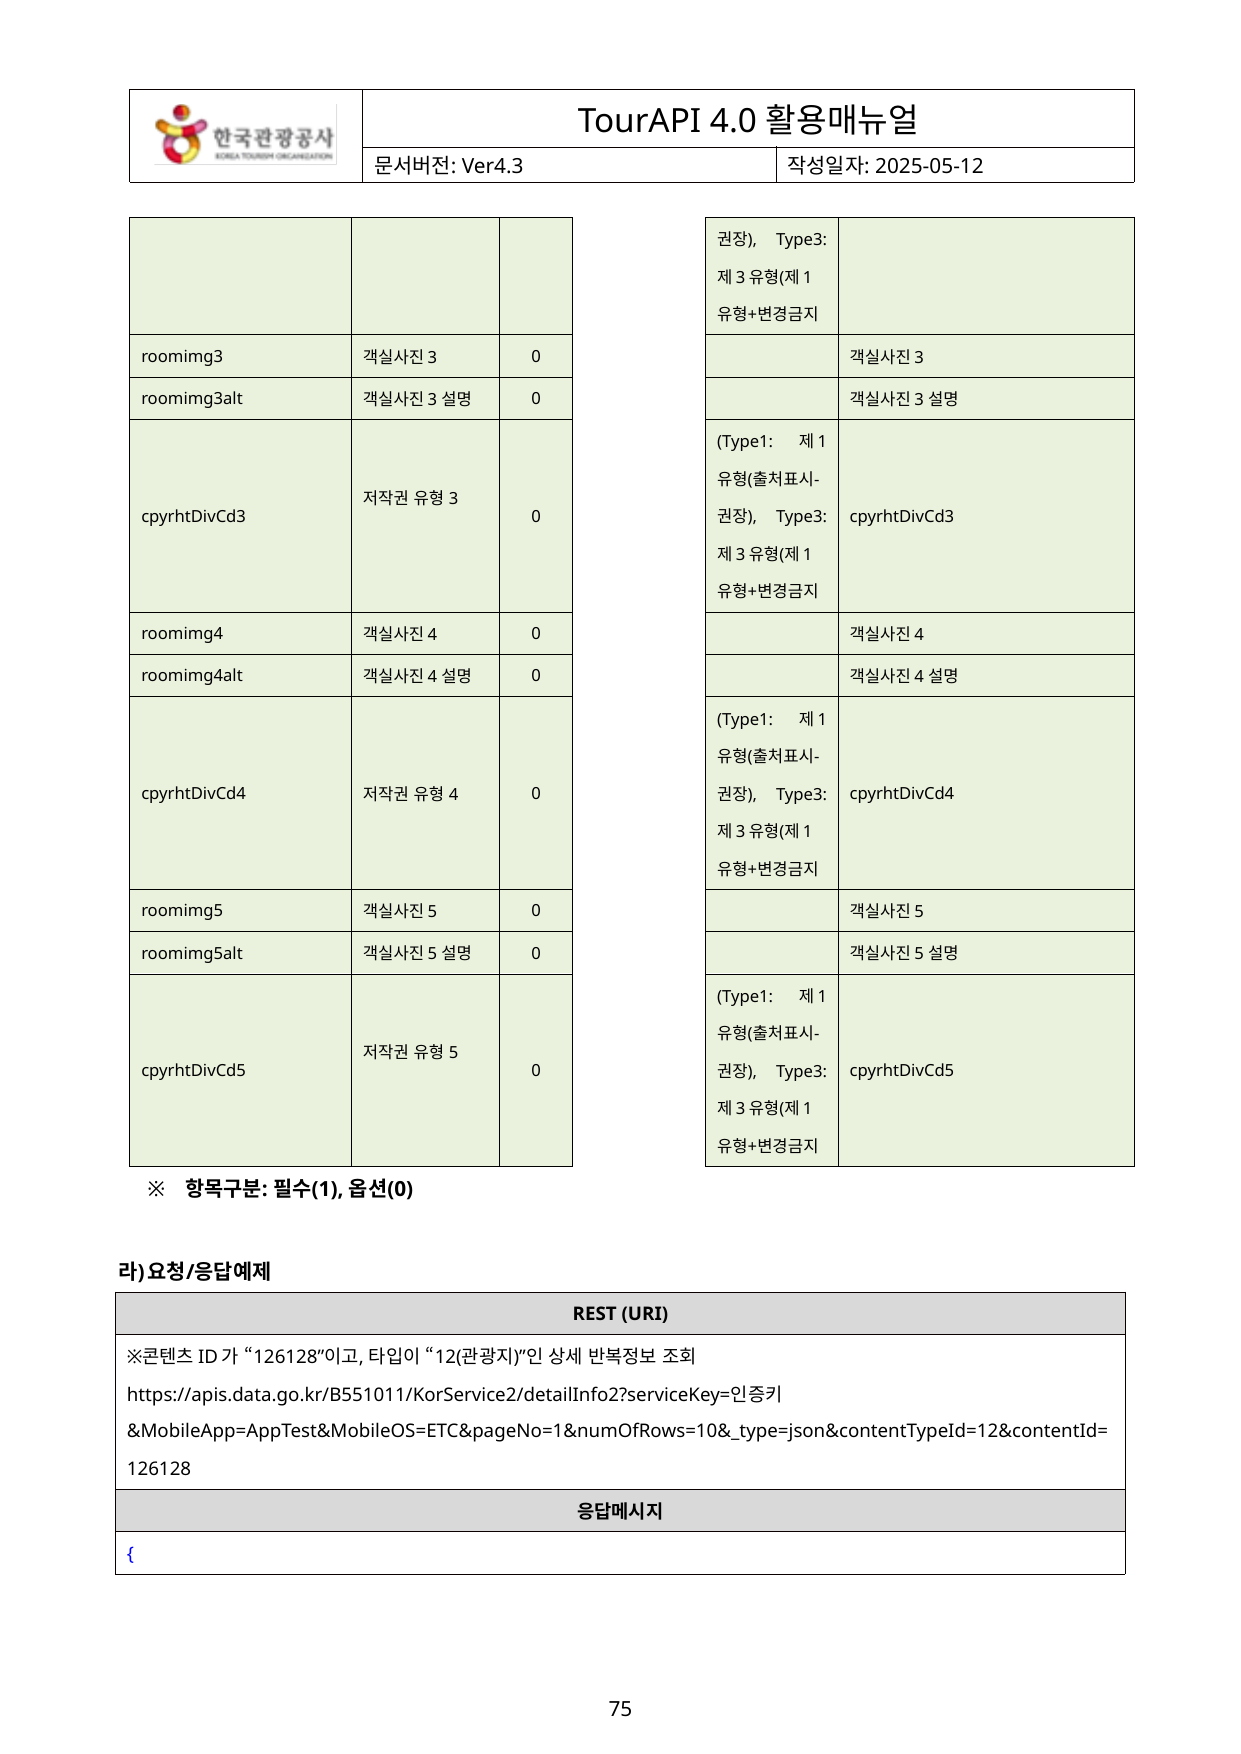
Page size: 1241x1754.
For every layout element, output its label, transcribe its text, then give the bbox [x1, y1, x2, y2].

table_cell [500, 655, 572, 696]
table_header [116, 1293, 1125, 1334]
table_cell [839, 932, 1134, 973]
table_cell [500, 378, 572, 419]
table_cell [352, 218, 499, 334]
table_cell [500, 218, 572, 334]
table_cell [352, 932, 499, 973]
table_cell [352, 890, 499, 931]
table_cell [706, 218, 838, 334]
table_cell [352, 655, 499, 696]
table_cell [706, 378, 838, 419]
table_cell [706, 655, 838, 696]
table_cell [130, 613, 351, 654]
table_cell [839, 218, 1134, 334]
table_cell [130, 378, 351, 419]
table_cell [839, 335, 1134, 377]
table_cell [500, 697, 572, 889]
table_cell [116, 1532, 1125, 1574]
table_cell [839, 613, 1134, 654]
list 항목구분: 필수(1), 옵션(0) [139, 1167, 1130, 1208]
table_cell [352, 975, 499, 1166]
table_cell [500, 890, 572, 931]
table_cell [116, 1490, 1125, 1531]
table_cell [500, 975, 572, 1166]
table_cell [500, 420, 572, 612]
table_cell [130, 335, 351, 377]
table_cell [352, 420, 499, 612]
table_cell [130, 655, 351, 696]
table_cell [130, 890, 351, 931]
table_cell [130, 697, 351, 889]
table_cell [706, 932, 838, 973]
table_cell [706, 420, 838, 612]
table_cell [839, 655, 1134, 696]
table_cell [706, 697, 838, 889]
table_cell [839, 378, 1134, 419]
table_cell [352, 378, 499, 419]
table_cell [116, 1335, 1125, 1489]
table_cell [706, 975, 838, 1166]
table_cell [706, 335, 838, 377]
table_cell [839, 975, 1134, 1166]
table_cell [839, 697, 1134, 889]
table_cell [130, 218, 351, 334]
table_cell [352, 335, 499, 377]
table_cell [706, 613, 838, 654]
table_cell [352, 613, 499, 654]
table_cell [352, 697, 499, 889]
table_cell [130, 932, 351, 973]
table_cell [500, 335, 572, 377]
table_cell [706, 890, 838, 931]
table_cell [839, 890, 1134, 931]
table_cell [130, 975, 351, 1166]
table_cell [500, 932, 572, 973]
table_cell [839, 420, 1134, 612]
picture [154, 104, 338, 167]
list 요청/응답예제 [110, 1250, 1130, 1292]
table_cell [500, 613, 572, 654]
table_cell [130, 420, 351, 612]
